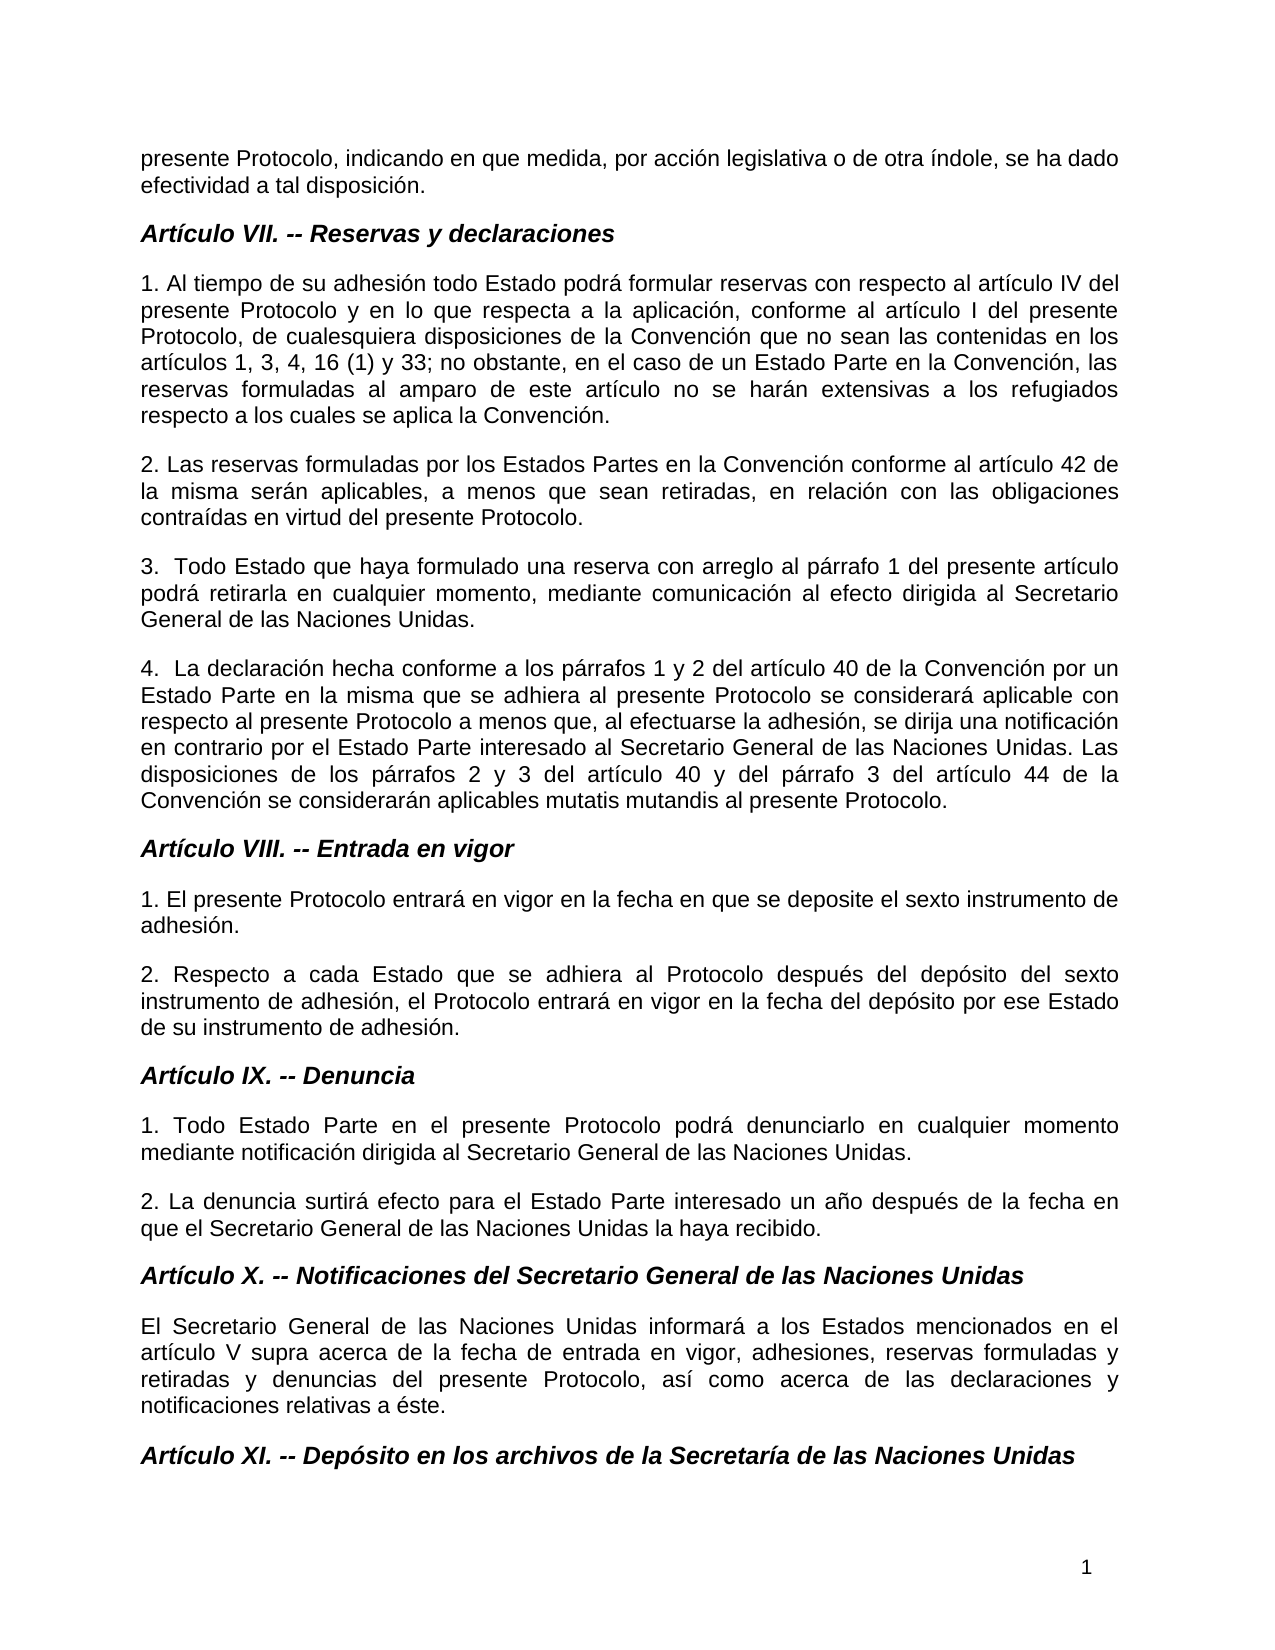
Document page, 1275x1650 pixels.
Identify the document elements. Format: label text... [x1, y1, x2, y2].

text 1. Al tiempo de su adhesión todo Estado podrá formular reservas con respecto al artículo IV del presente Protocolo y en lo que respecta a la aplicación, conforme al artículo I del presente Protocolo, de cualesquiera disposiciones de la Convención que no sean las contenidas en los artículos 1, 3, 4, 16 (1) y 33; no obstante, en el caso de un Estado Parte en la Convención, las reservas formuladas al amparo de este artículo no se harán extensivas a los refugiados respecto a los cuales se aplica la Convención. [140, 270, 1120, 428]
text 2. Respecto a cada Estado que se adhiera al Protocolo después del depósito del sexto instrumento de adhesión, el Protocolo entrará en vigor en la fecha del depósito por ese Estado de su instrumento de adhesión. [140, 961, 1120, 1040]
text Artículo IX. -- Denuncia [140, 1063, 1120, 1089]
list Todo Estado que haya formulado una reserva con arreglo al párrafo 1 del presente artículo podrá retirarla en cualquier momento, mediante comunicación al efecto dirigida al Secretario General de las Naciones Unidas. [140, 553, 1120, 632]
text 1. Todo Estado Parte en el presente Protocolo podrá denunciarlo en cualquier momento mediante notificación dirigida al Secretario General de las Naciones Unidas. [140, 1112, 1120, 1165]
text 2. La denuncia surtirá efecto para el Estado Parte interesado un año después de la fecha en que el Secretario General de las Naciones Unidas la haya recibido. [140, 1188, 1120, 1241]
text Artículo XI. -- Depósito en los archivos de la Secretaría de las Naciones Unidas [140, 1441, 1120, 1470]
list La declaración hecha conforme a los párrafos 1 y 2 del artículo 40 de la Convención por un Estado Parte en la misma que se adhiera al presente Protocolo se considerará aplicable con respecto al presente Protocolo a menos que, al efectuarse la adhesión, se dirija una notificación en contrario por el Estado Parte interesado al Secretario General de las Naciones Unidas. Las disposiciones de los párrafos 2 y 3 del artículo 40 y del párrafo 3 del artículo 44 de la Convención se considerarán aplicables mutatis mutandis al presente Protocolo. [140, 655, 1120, 813]
text 2. Las reservas formuladas por los Estados Partes en la Convención conforme al artículo 42 de la misma serán aplicables, a menos que sean retiradas, en relación con las obligaciones contraídas en virtud del presente Protocolo. [140, 451, 1120, 530]
text Artículo VII. -- Reservas y declaraciones [140, 221, 1120, 247]
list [140, 145, 1120, 198]
text Artículo X. -- Notificaciones del Secretario General de las Naciones Unidas [140, 1264, 1120, 1290]
text 1. El presente Protocolo entrará en vigor en la fecha en que se deposite el sexto instrumento de adhesión. [140, 886, 1120, 938]
text El Secretario General de las Naciones Unidas informará a los Estados mencionados en el artículo V supra acerca de la fecha de entrada en vigor, adhesiones, reservas formuladas y retiradas y denuncias del presente Protocolo, así como acerca de las declaraciones y notificaciones relativas a éste. [140, 1313, 1120, 1418]
text Artículo VIII. -- Entrada en vigor [140, 836, 1120, 863]
